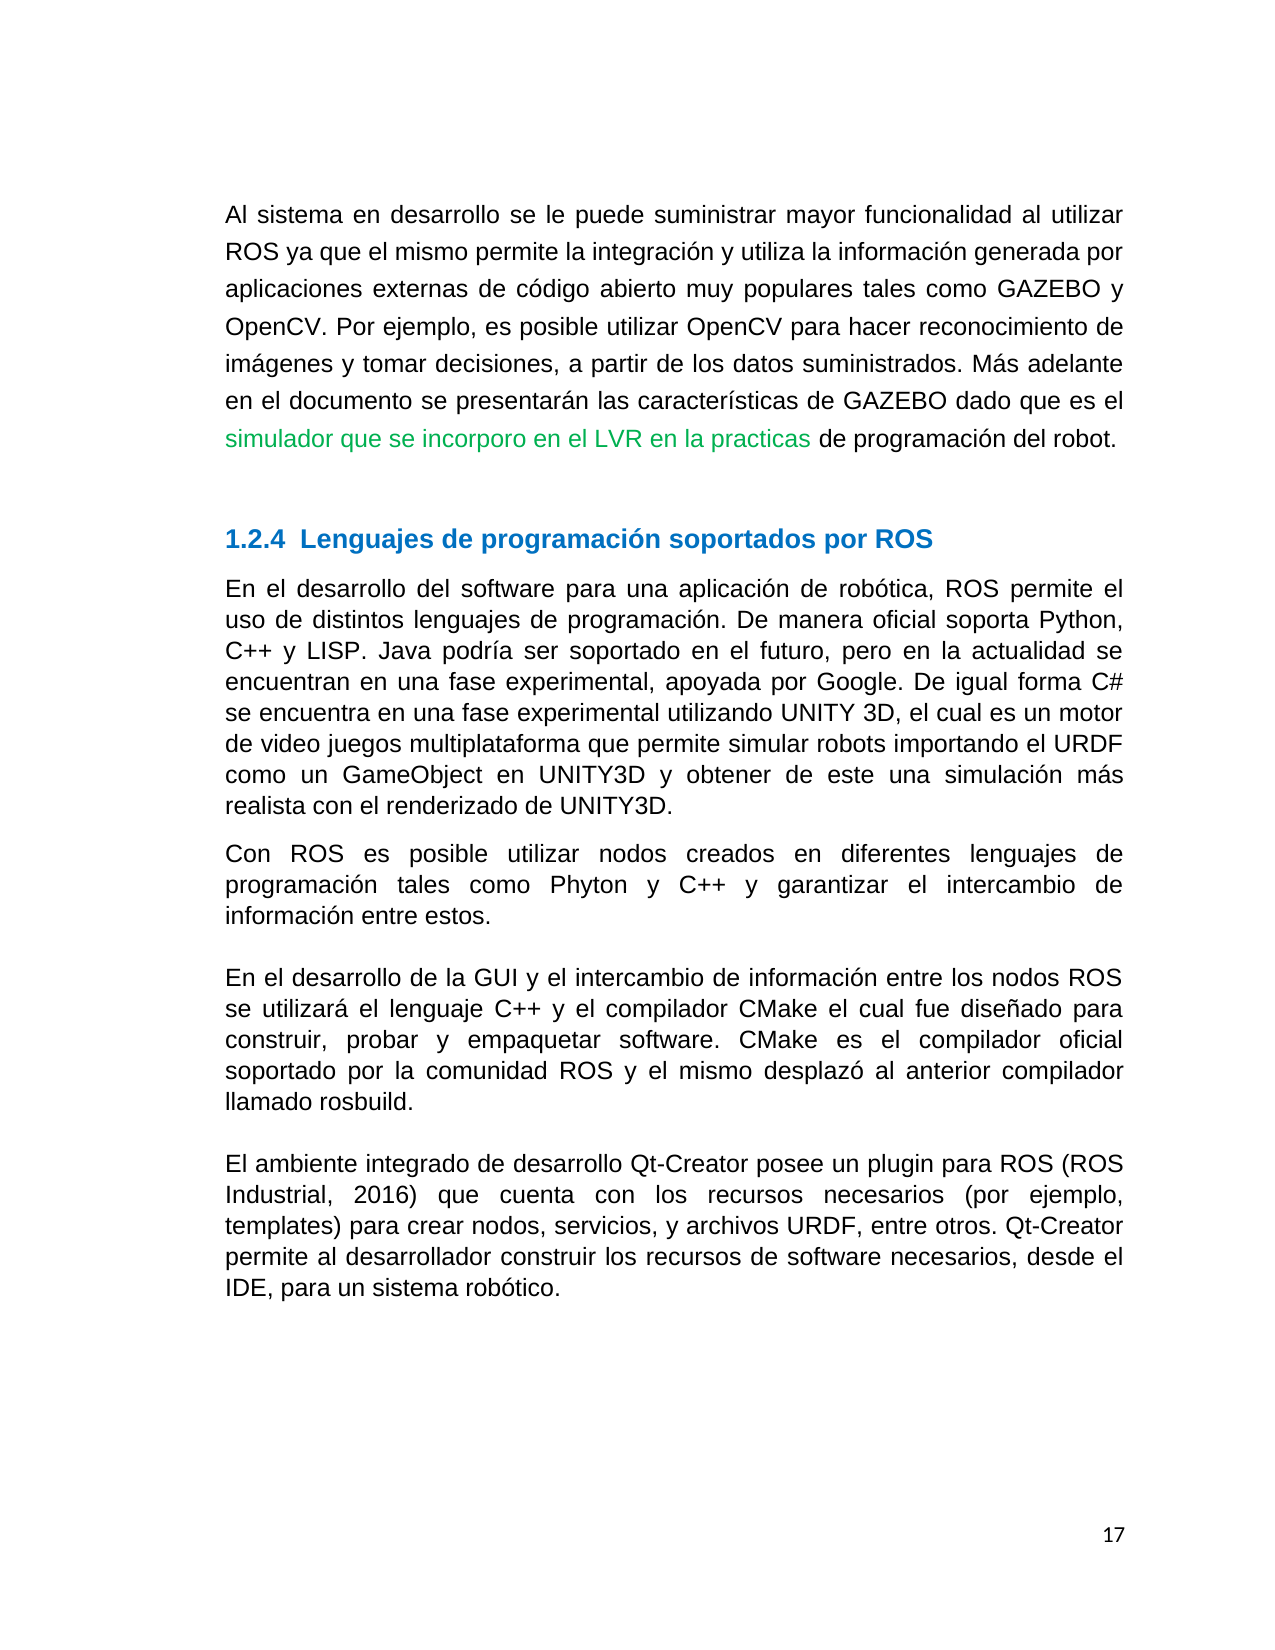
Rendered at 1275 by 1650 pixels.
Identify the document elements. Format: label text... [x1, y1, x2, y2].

text Al sistema en desarrollo se le puede suministrar mayor funcionalidad al utilizar ROS ya que el mismo permite la integración y utiliza la información generada por aplicaciones externas de código abierto muy populares tales como GAZEBO y OpenCV. Por ejemplo, es posible utilizar OpenCV para hacer reconocimiento de imágenes y tomar decisiones, a partir de los datos suministrados. Más adelante en el documento se presentarán las características de GAZEBO dado que es el simulador que se incorporo en el LVR en la practicas de programación del robot. [225, 200, 1125, 452]
text El ambiente integrado de desarrollo Qt-Creator posee un plugin para ROS (ROS Industrial, 2016) que cuenta con los recursos necesarios (por ejemplo, templates) para crear nodos, servicios, y archivos URDF, entre otros. Qt-Creator permite al desarrollador construir los recursos de software necesarios, desde el IDE, para un sistema robótico. [225, 1149, 1125, 1302]
text En el desarrollo de la GUI y el intercambio de información entre los nodos ROS se utilizará el lenguaje C++ y el compilador CMake el cual fue diseñado para construir, probar y empaquetar software. CMake es el compilador oficial soportado por la comunidad ROS y el mismo desplazó al anterior compilador llamado rosbuild. [225, 963, 1125, 1116]
list Lenguajes de programación soportados por ROS [225, 523, 1125, 554]
text Con ROS es posible utilizar nodos creados en diferentes lenguajes de programación tales como Phyton y C++ y garantizar el intercambio de información entre estos. [225, 838, 1125, 929]
text En el desarrollo del software para una aplicación de robótica, ROS permite el uso de distintos lenguajes de programación. De manera oficial soporta Python, C++ y LISP. Java podría ser soportado en el futuro, pero en la actualidad se encuentran en una fase experimental, apoyada por Google. De igual forma C# se encuentra en una fase experimental utilizando UNITY 3D, el cual es un motor de video juegos multiplataforma que permite simular robots importando el URDF como un GameObject en UNITY3D y obtener de este una simulación más realista con el renderizado de UNITY3D. [225, 573, 1125, 819]
